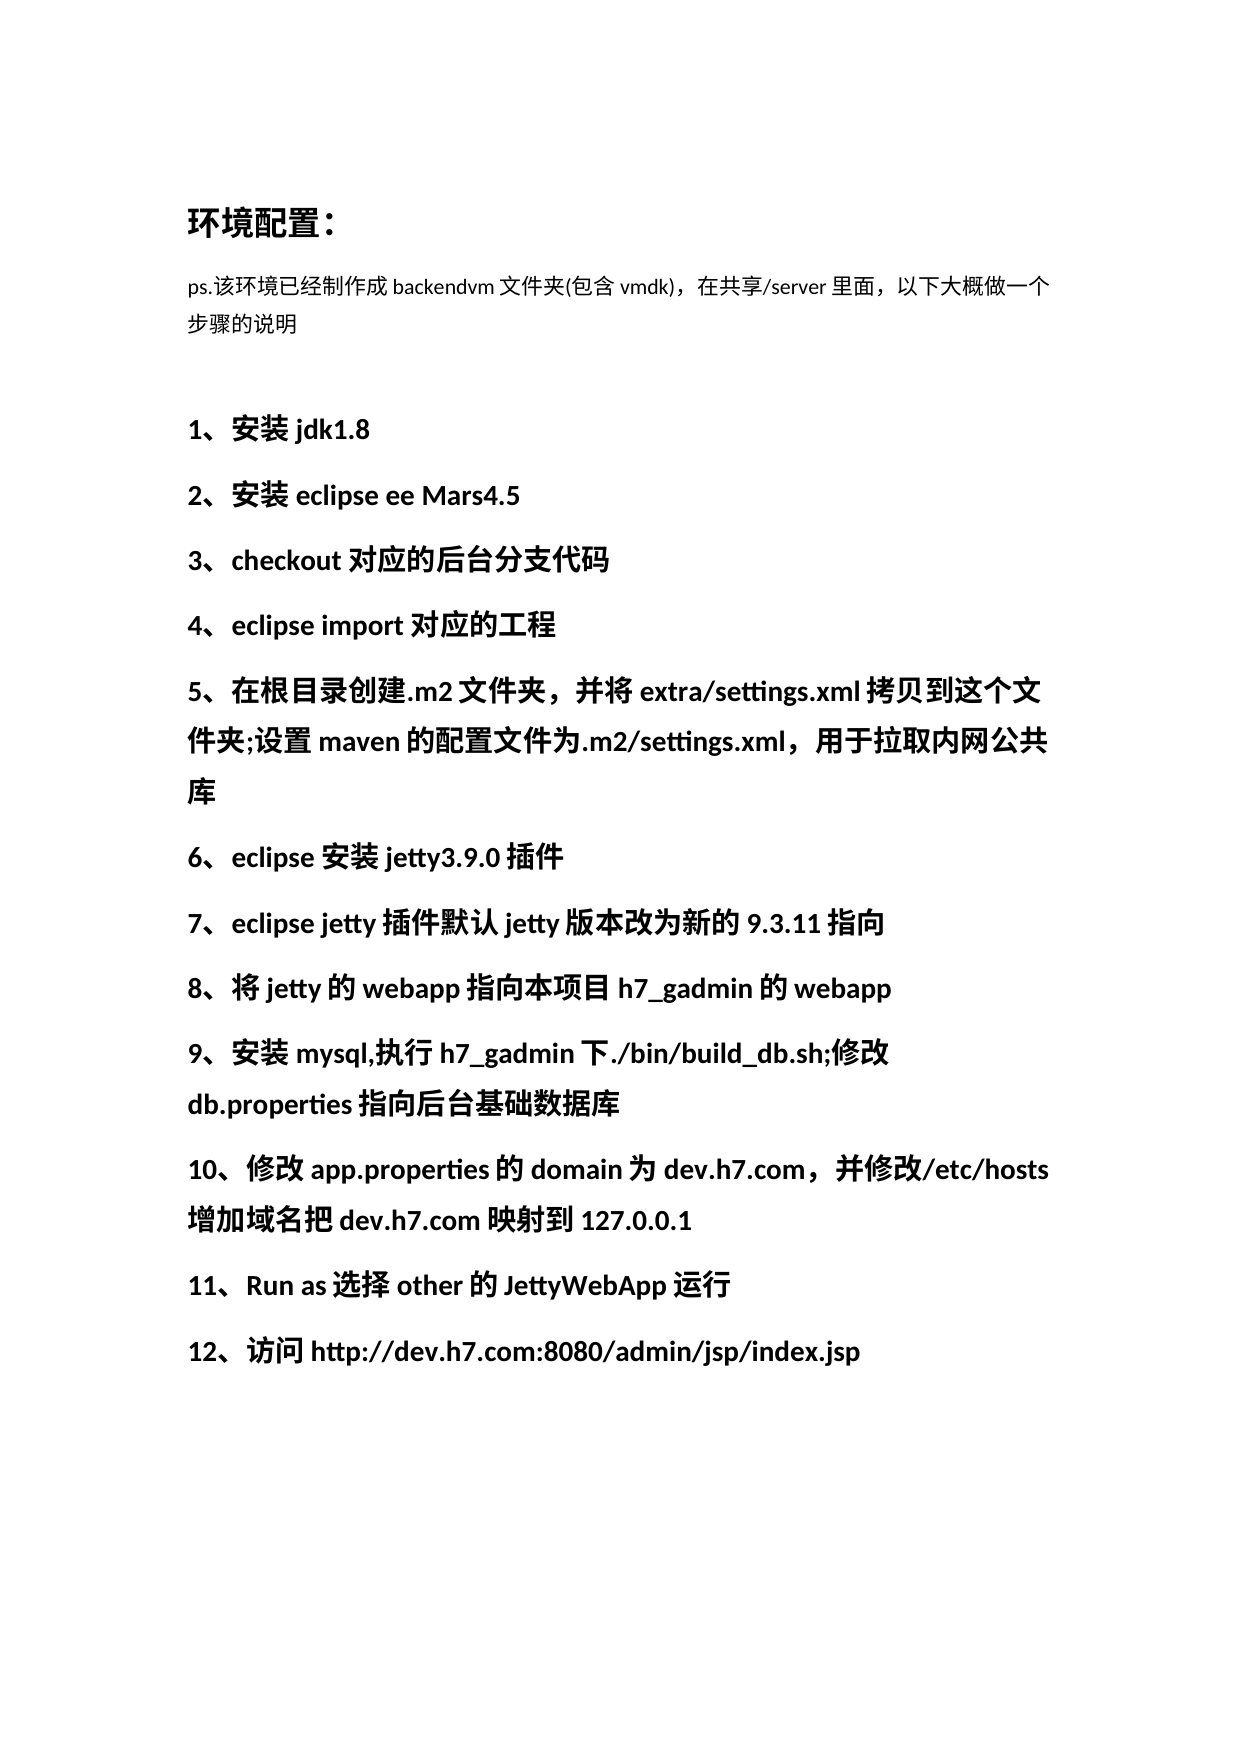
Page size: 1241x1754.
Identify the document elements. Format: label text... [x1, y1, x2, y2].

text 1、安装jdk1.8 [187, 406, 1053, 448]
text 5、在根目录创建.m2文件夹，并将extra/settings.xml拷贝到这个文件夹;设置maven的配置文件为.m2/settings.xml，用于拉取内网公共库 [187, 667, 1053, 811]
text 6、eclipse 安装jetty3.9.0插件 [187, 834, 1053, 876]
text 8、将jetty的webapp指向本项目h7_gadmin的webapp [187, 964, 1053, 1007]
text 7、eclipse jetty插件默认jetty版本改为新的9.3.11指向 [187, 899, 1053, 942]
text 10、修改app.properties的domain为dev.h7.com，并修改/etc/hosts增加域名把dev.h7.com映射到127.0.0.1 [187, 1146, 1053, 1239]
text 11、Run as选择other的JettyWebApp运行 [187, 1262, 1053, 1304]
text ps.该环境已经制作成backendvm文件夹(包含vmdk)，在共享/server里面，以下大概做一个步骤的说明 [187, 269, 1053, 338]
text 环境配置： [187, 197, 1053, 245]
text 2、安装eclipse ee Mars4.5 [187, 471, 1053, 513]
text 3、checkout 对应的后台分支代码 [187, 537, 1053, 579]
text 9、安装mysql,执行h7_gadmin下./bin/build_db.sh;修改db.properties指向后台基础数据库 [187, 1030, 1053, 1123]
text 4、eclipse import 对应的工程 [187, 602, 1053, 644]
text 12、访问http://dev.h7.com:8080/admin/jsp/index.jsp [187, 1327, 1053, 1369]
